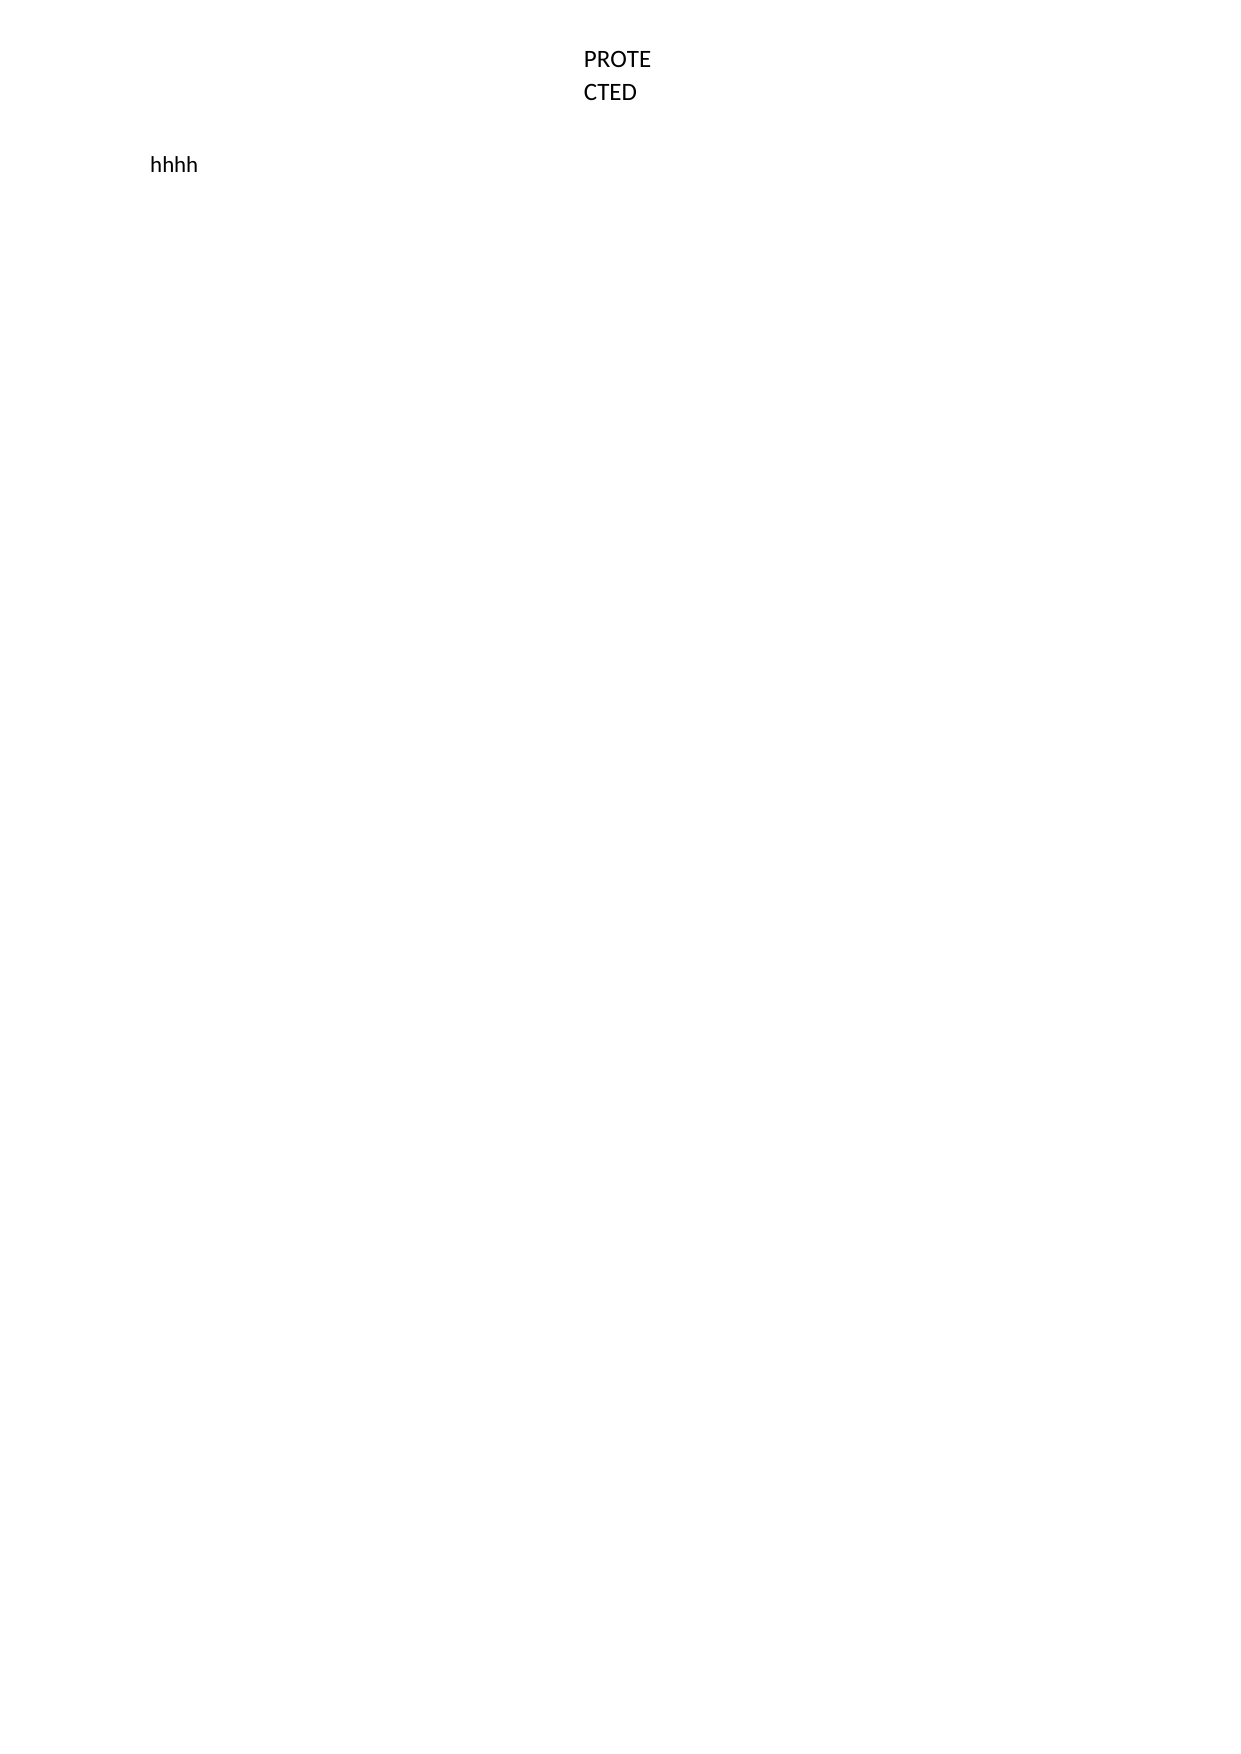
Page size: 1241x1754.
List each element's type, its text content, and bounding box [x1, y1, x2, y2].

text hhhh [150, 150, 1090, 178]
